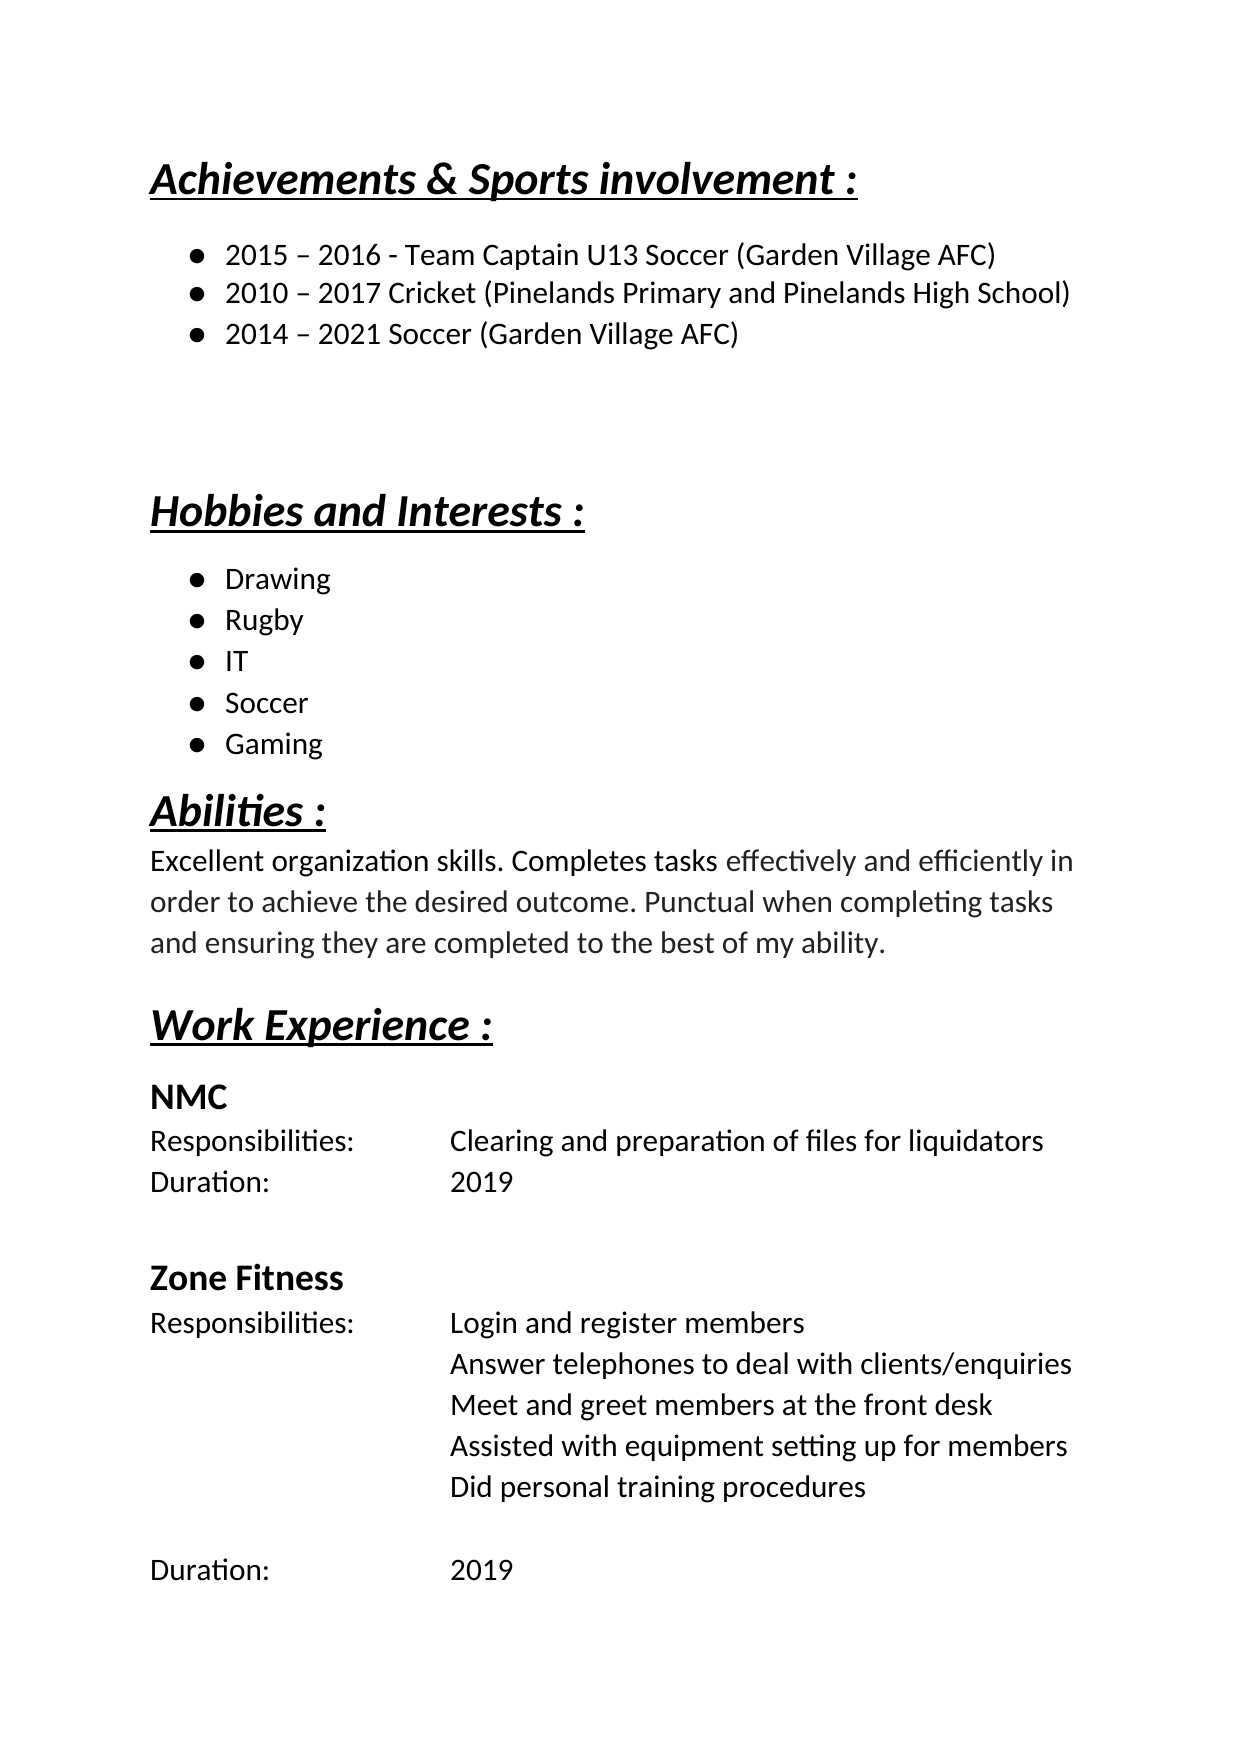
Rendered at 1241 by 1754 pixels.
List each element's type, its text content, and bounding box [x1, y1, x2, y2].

subtitle Achievements & Sports involvement : [150, 150, 1090, 206]
list 2014 – 2021 Soccer (Garden Village AFC) [187, 314, 1090, 352]
list 2010 – 2017 Cricket (Pinelands Primary and Pinelands High School) [187, 273, 1090, 311]
list Drawing [187, 559, 1090, 597]
list Rugby [187, 600, 1090, 638]
subtitle 2015 – 2016 - Team Captain U13 Soccer (Garden Village AFC) [187, 235, 1090, 273]
list IT [187, 642, 1090, 680]
text Hobbies and Interests : [150, 482, 1090, 538]
text Abilities : Excellent organization skills. Completes tasks effectively and efficiently in order to achieve the desired outcome. Punctual when completing tasks and ensuring they are completed to the best of my ability. Work Experience : [150, 782, 1090, 1052]
list Gaming [187, 724, 1090, 762]
list Soccer [187, 683, 1090, 721]
text NMC Responsibilities: Clearing and preparation of files for liquidators Duration: 2019 Zone Fitness Responsibilities: Login and register members Answer telephones to deal with clients/enquiries Meet and greet members at the front desk Assisted with equipment setting up for members Did personal training procedures Duration: 2019 [150, 1073, 1090, 1588]
